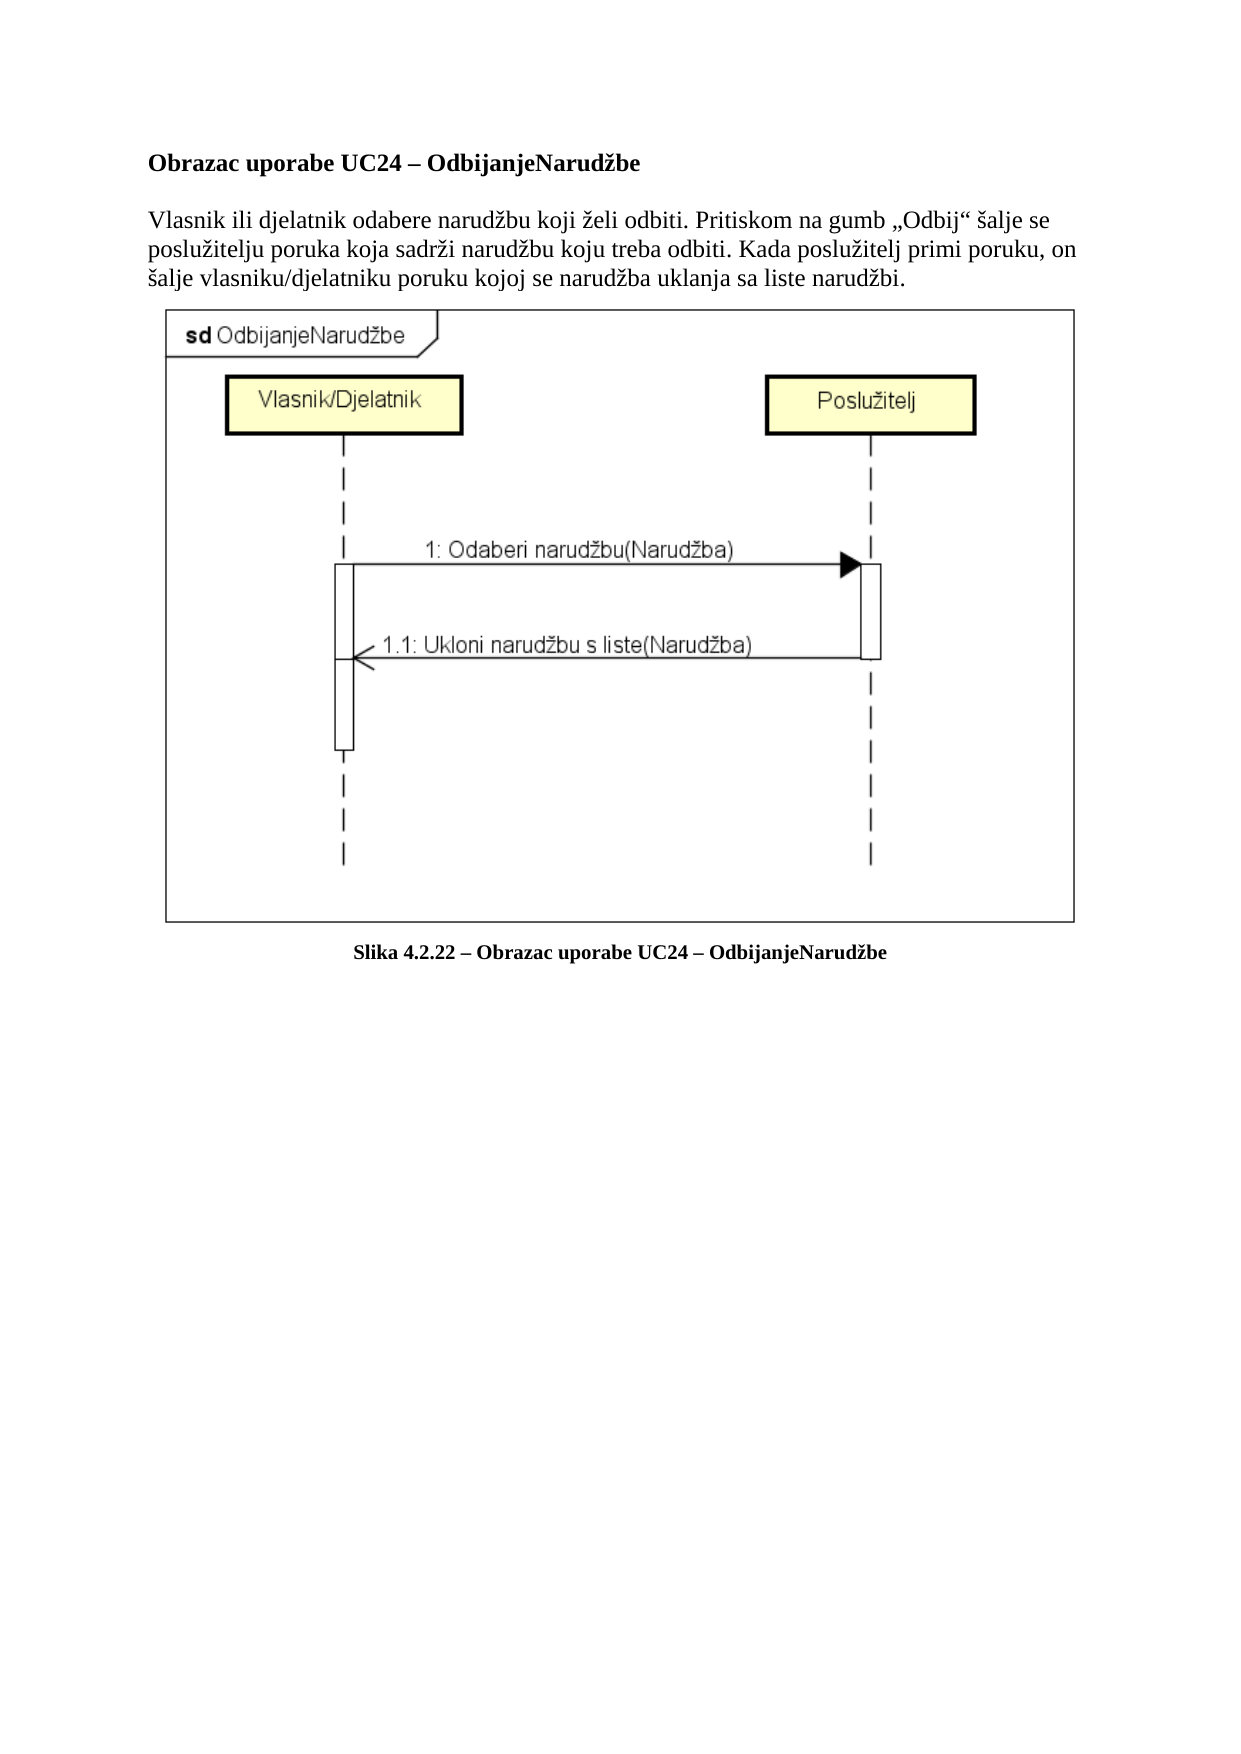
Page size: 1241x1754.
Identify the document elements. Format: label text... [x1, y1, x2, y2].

text Slika 4.2.22 – Obrazac uporabe UC24 – OdbijanjeNarudžbe [148, 940, 1093, 964]
picture [147, 291, 1092, 940]
text Obrazac uporabe UC24 – OdbijanjeNarudžbe [148, 148, 1093, 176]
text Vlasnik ili djelatnik odabere narudžbu koji želi odbiti. Pritiskom na gumb „Odbij“ šalje se poslužitelju poruka koja sadrži narudžbu koju treba odbiti. Kada poslužitelj primi poruku, on šalje vlasniku/djelatniku poruku kojoj se narudžba uklanja sa liste narudžbi. [148, 205, 1093, 291]
